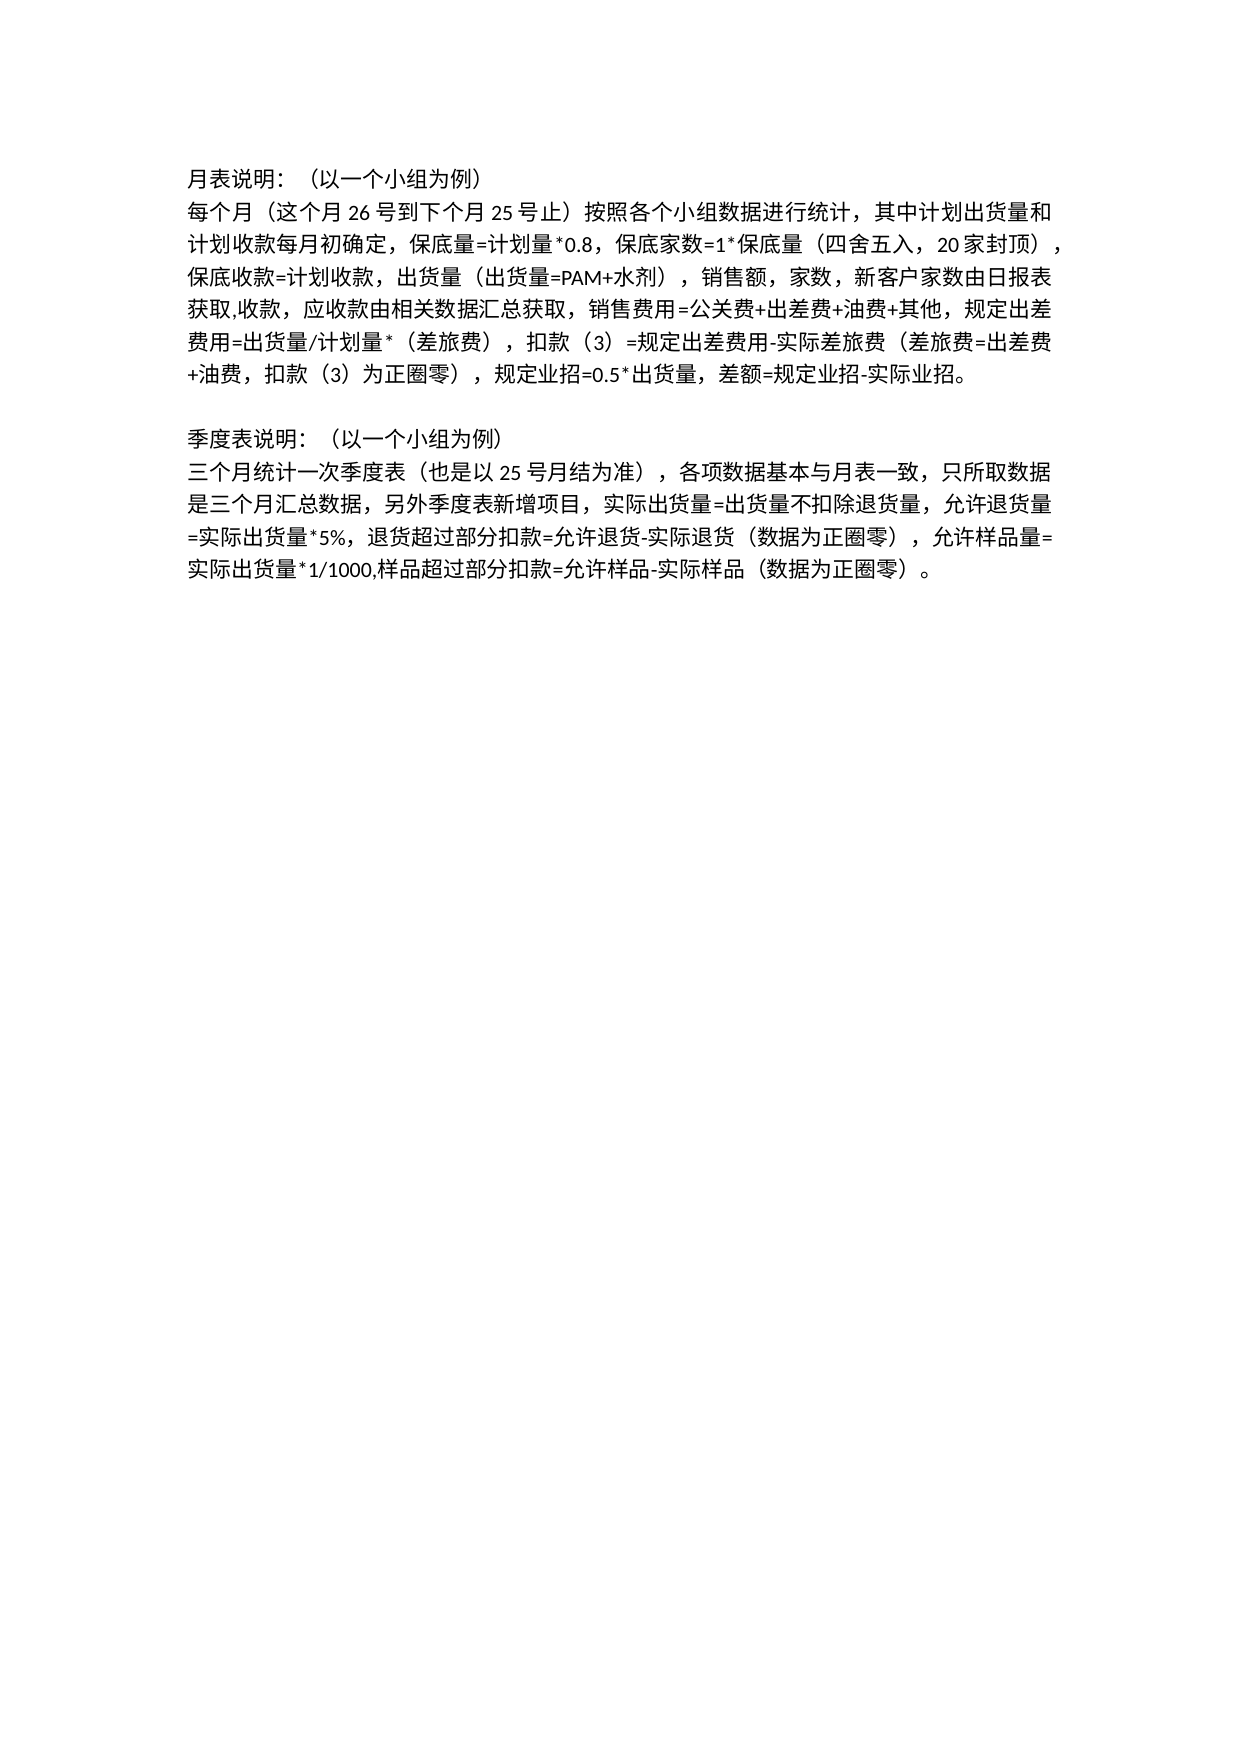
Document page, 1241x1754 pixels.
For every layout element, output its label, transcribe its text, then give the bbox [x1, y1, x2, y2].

text 月表说明：（以一个小组为例） [187, 162, 1053, 194]
text 每个月（这个月26号到下个月25号止）按照各个小组数据进行统计，其中计划出货量和计划收款每月初确定，保底量=计划量*0.8，保底家数=1*保底量（四舍五入，20家封顶），保底收款=计划收款，出货量（出货量=PAM+水剂），销售额，家数，新客户家数由日报表获取,收款，应收款由相关数据汇总获取，销售费用=公关费+出差费+油费+其他，规定出差费用=出货量/计划量*（差旅费），扣款（3）=规定出差费用-实际差旅费（差旅费=出差费+油费，扣款（3）为正圈零），规定业招=0.5*出货量，差额=规定业招-实际业招。 [187, 194, 1053, 389]
text 季度表说明：（以一个小组为例） [187, 422, 1053, 454]
text 三个月统计一次季度表（也是以25号月结为准），各项数据基本与月表一致，只所取数据是三个月汇总数据，另外季度表新增项目，实际出货量=出货量不扣除退货量，允许退货量=实际出货量*5%，退货超过部分扣款=允许退货-实际退货（数据为正圈零），允许样品量=实际出货量*1/1000,样品超过部分扣款=允许样品-实际样品（数据为正圈零）。 [187, 454, 1053, 584]
